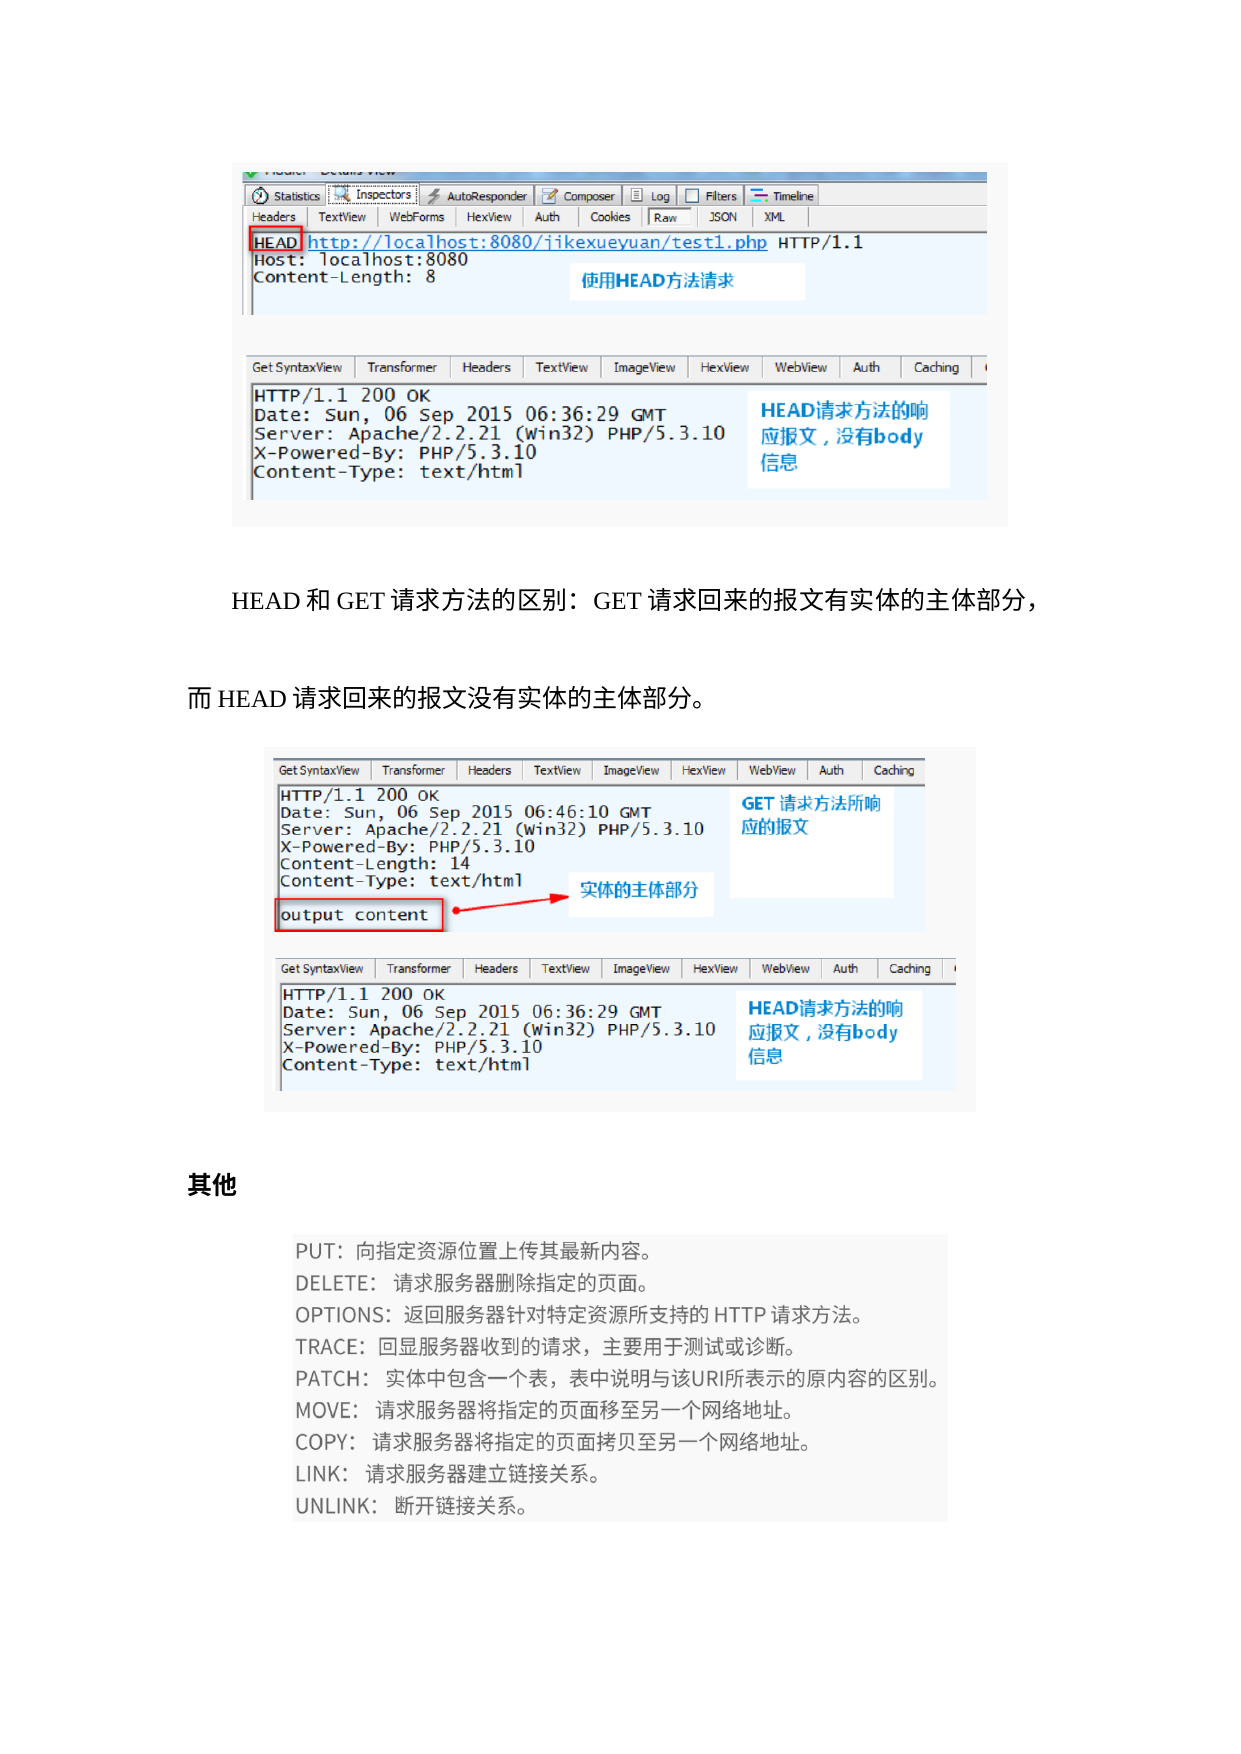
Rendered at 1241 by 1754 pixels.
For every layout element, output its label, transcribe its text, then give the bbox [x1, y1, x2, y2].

subtitle 其他 [187, 1151, 1053, 1216]
picture [264, 747, 977, 1112]
picture [232, 162, 1009, 527]
picture [292, 1234, 948, 1522]
text HEAD和GET请求方法的区别：GET请求回来的报文有实体的主体部分，而HEAD请求回来的报文没有实体的主体部分。 [187, 566, 1053, 729]
